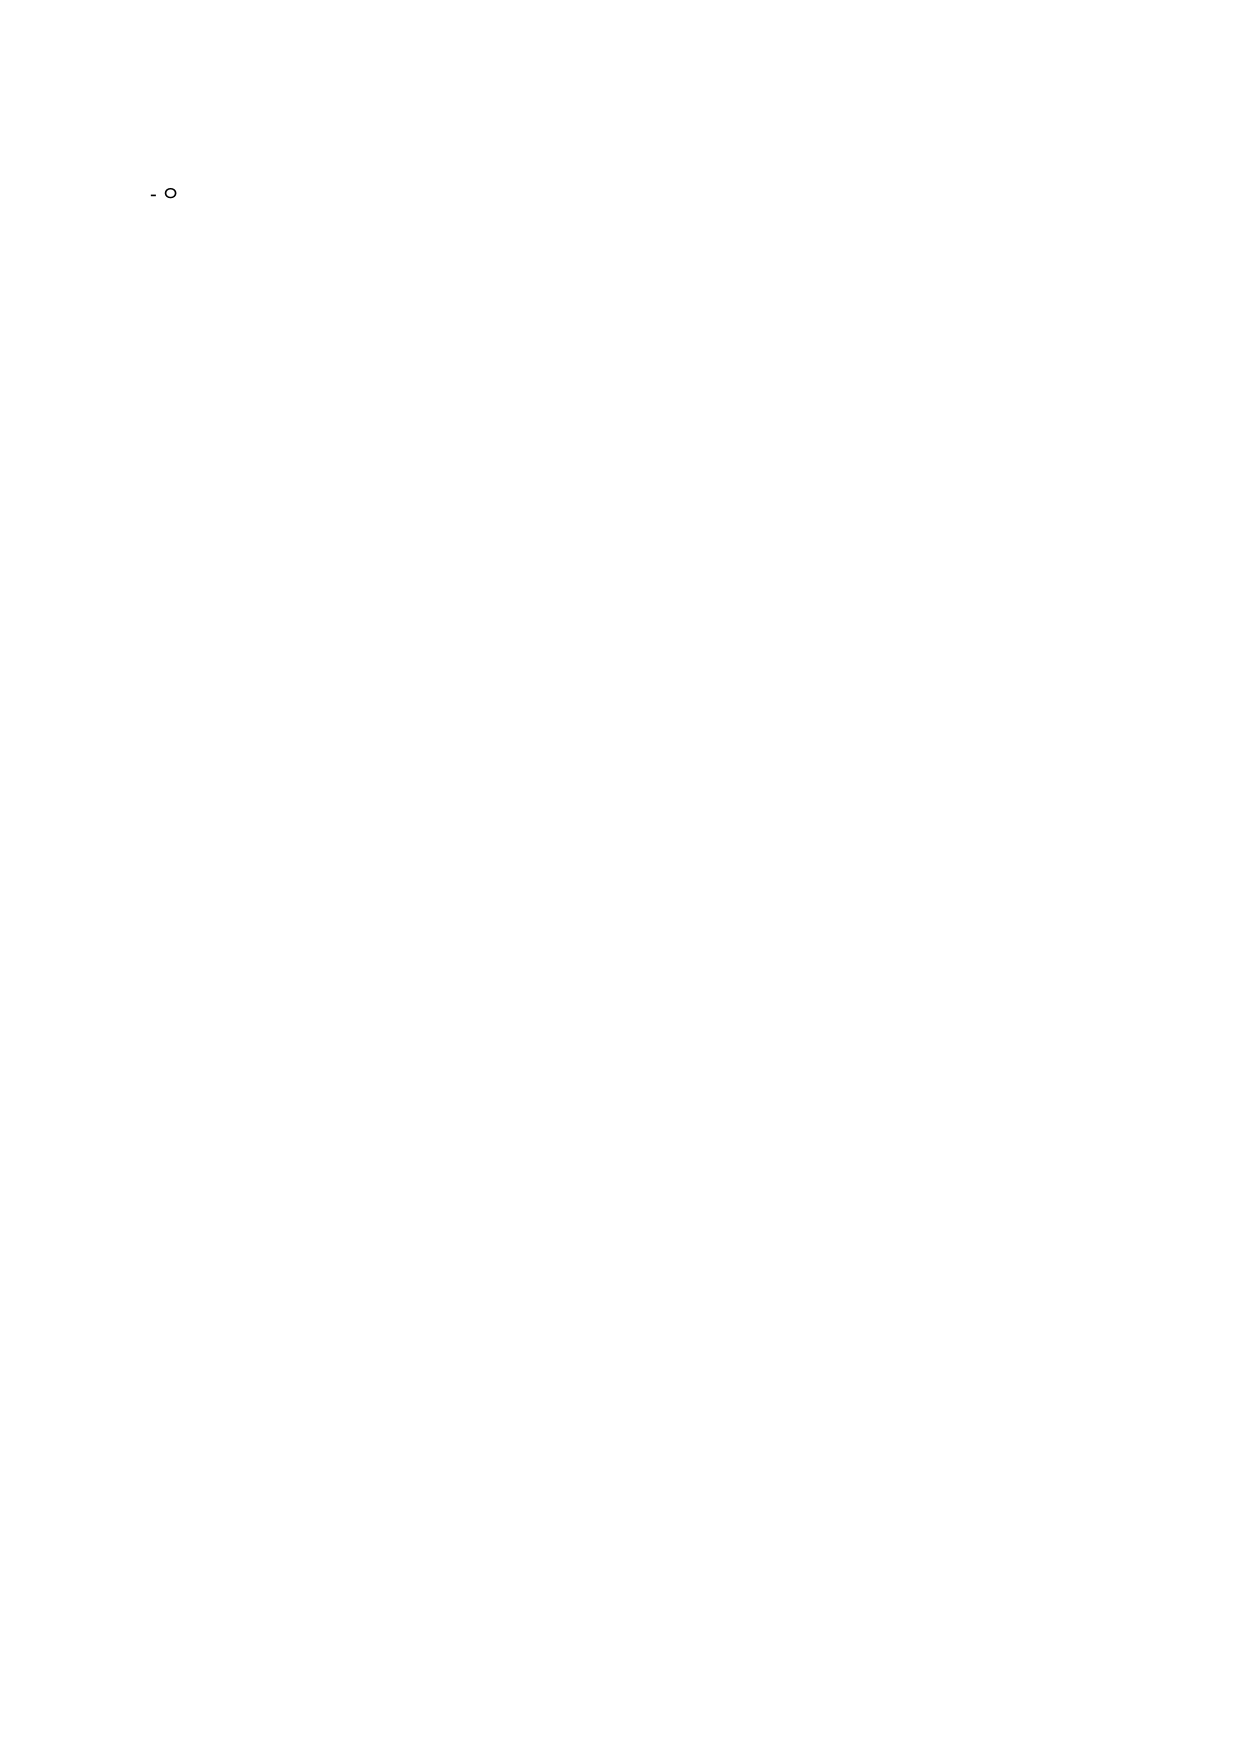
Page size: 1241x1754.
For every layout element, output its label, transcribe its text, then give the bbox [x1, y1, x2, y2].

text - ㅇ [150, 177, 1090, 207]
